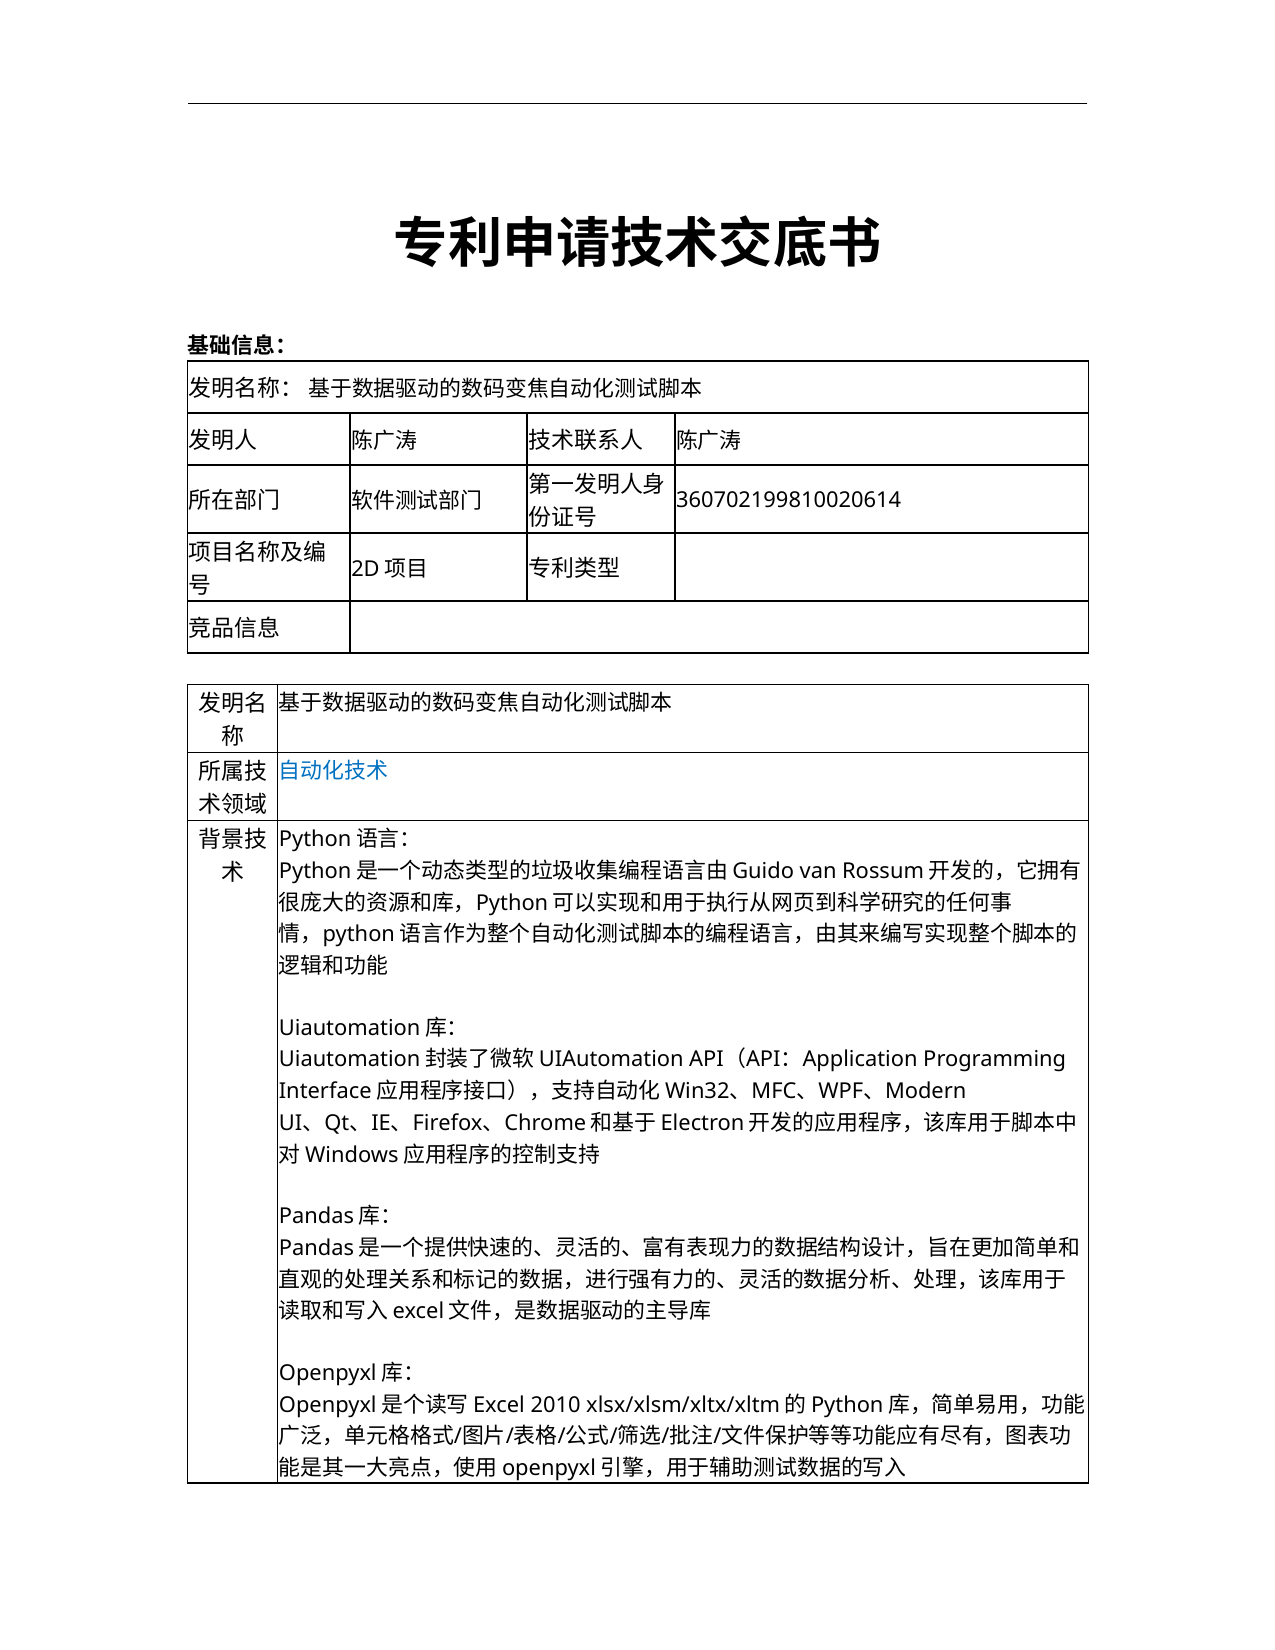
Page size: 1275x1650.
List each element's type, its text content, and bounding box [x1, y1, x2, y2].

table_cell [351, 602, 1088, 652]
table_cell 项目名称及编号 [188, 534, 349, 600]
table_cell 专利类型 [528, 534, 674, 600]
table_cell 竞品信息 [188, 602, 349, 652]
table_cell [278, 821, 1088, 1482]
text 基础信息： [187, 328, 1087, 360]
table_cell 自动化技术 [278, 753, 1088, 819]
table_cell 所属技术领域 [188, 753, 277, 819]
table_cell 2D项目 [351, 534, 526, 600]
table_header 发明名称 [188, 685, 277, 751]
table_cell 360702199810020614 [676, 466, 1088, 532]
table_cell 背景技术 [188, 821, 277, 1482]
table_cell 软件测试部门 [351, 466, 526, 532]
table_cell 第一发明人身份证号 [528, 466, 674, 532]
table_header 基于数据驱动的数码变焦自动化测试脚本 [278, 685, 1088, 751]
table_cell [676, 534, 1088, 600]
table_cell 所在部门 [188, 466, 349, 532]
text 专利申请技术交底书 [187, 200, 1087, 278]
table_cell 陈广涛 [351, 414, 526, 464]
table_cell 陈广涛 [676, 414, 1088, 464]
table_cell 技术联系人 [528, 414, 674, 464]
table_cell 发明人 [188, 414, 349, 464]
table_header 发明名称： 基于数据驱动的数码变焦自动化测试脚本 [188, 362, 1088, 412]
